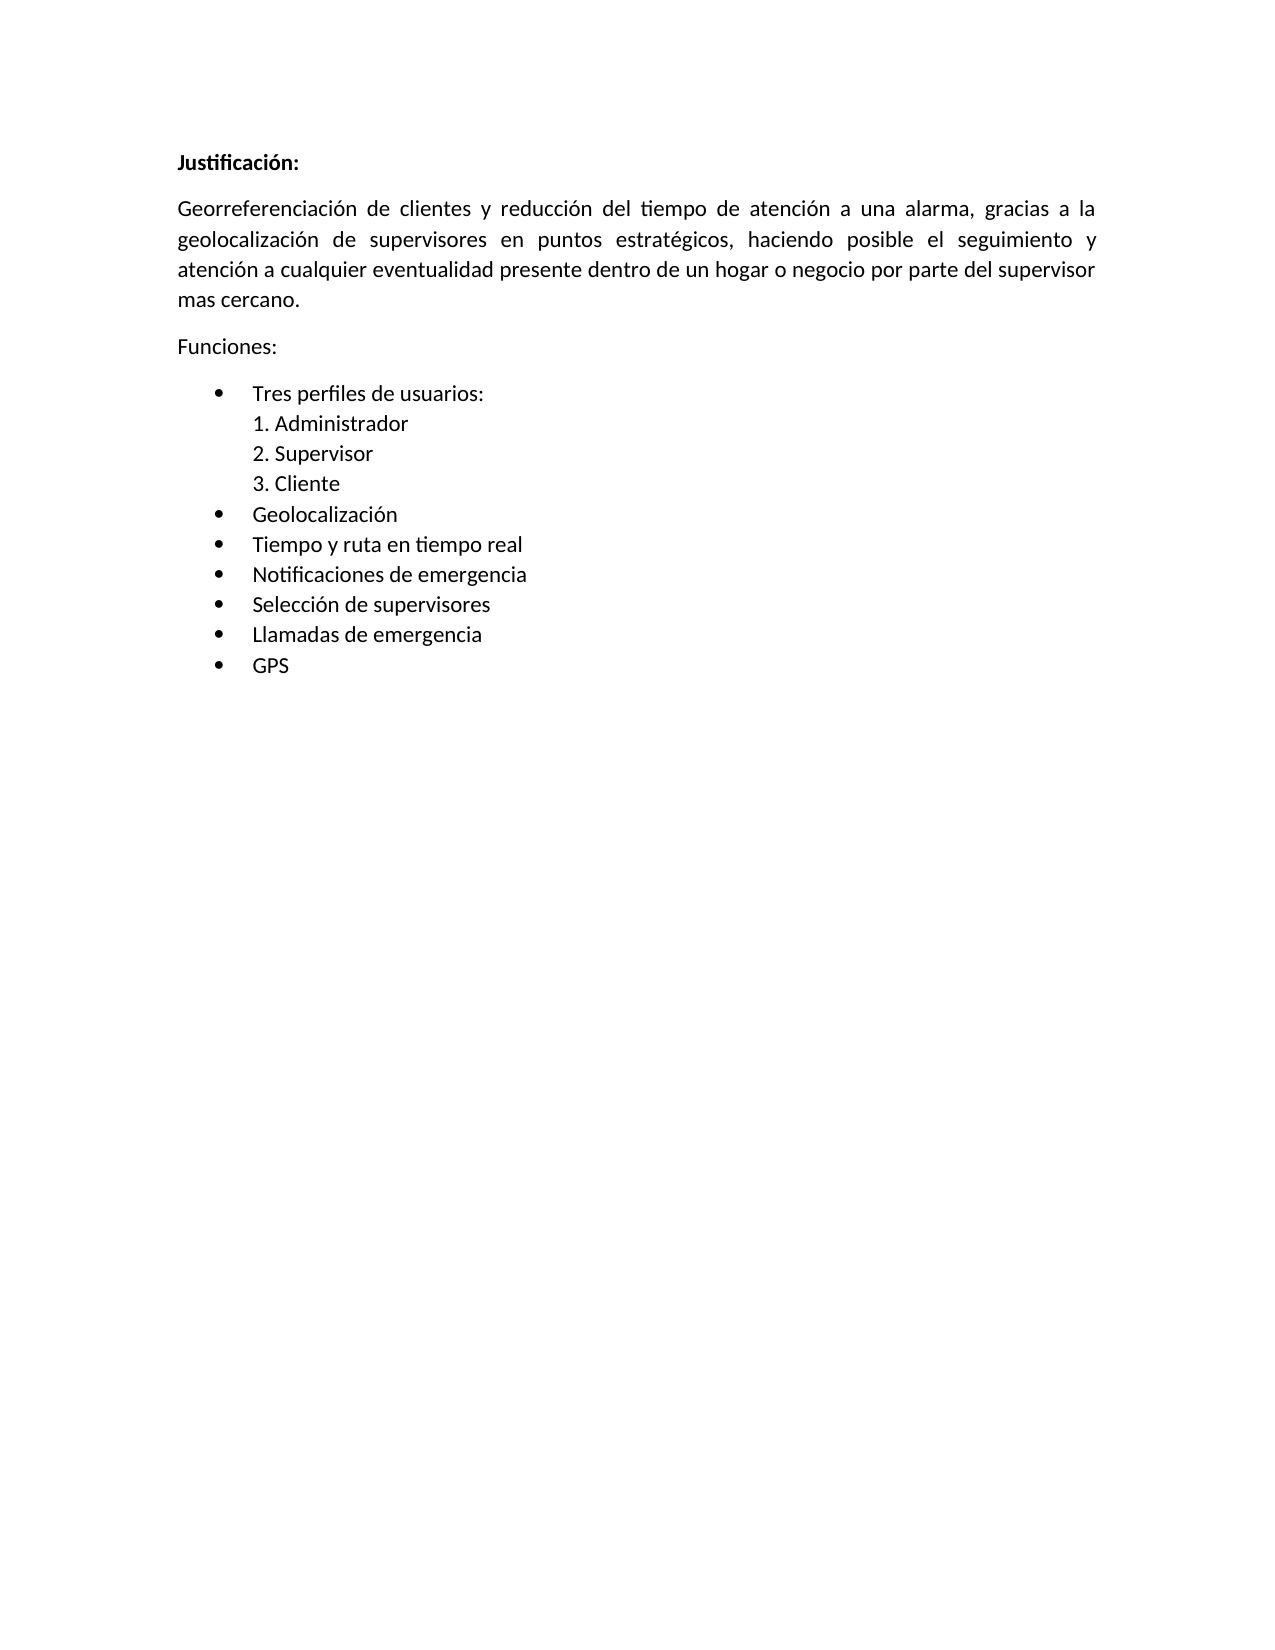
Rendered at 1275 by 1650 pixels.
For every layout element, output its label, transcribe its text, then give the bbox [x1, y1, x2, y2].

text Funciones: [177, 332, 1098, 360]
list GPS [215, 651, 1098, 679]
text Justificación: [177, 148, 1098, 176]
list 2. Supervisor 3. Cliente [252, 439, 1098, 497]
list Llamadas de emergencia [215, 621, 1098, 648]
list Notificaciones de emergencia [215, 560, 1098, 588]
list Selección de supervisores [215, 590, 1098, 618]
list Tres perfiles de usuarios: [215, 379, 1098, 407]
list Tiempo y ruta en tiempo real [215, 530, 1098, 558]
list Geolocalización [215, 500, 1098, 528]
text Georreferenciación de clientes y reducción del tiempo de atención a una alarma, gracias a la geolocalización de supervisores en puntos estratégicos, haciendo posible el seguimiento y atención a cualquier eventualidad presente dentro de un hogar o negocio por parte del supervisor mas cercano. [177, 194, 1098, 313]
list 1. Administrador [252, 409, 1098, 437]
